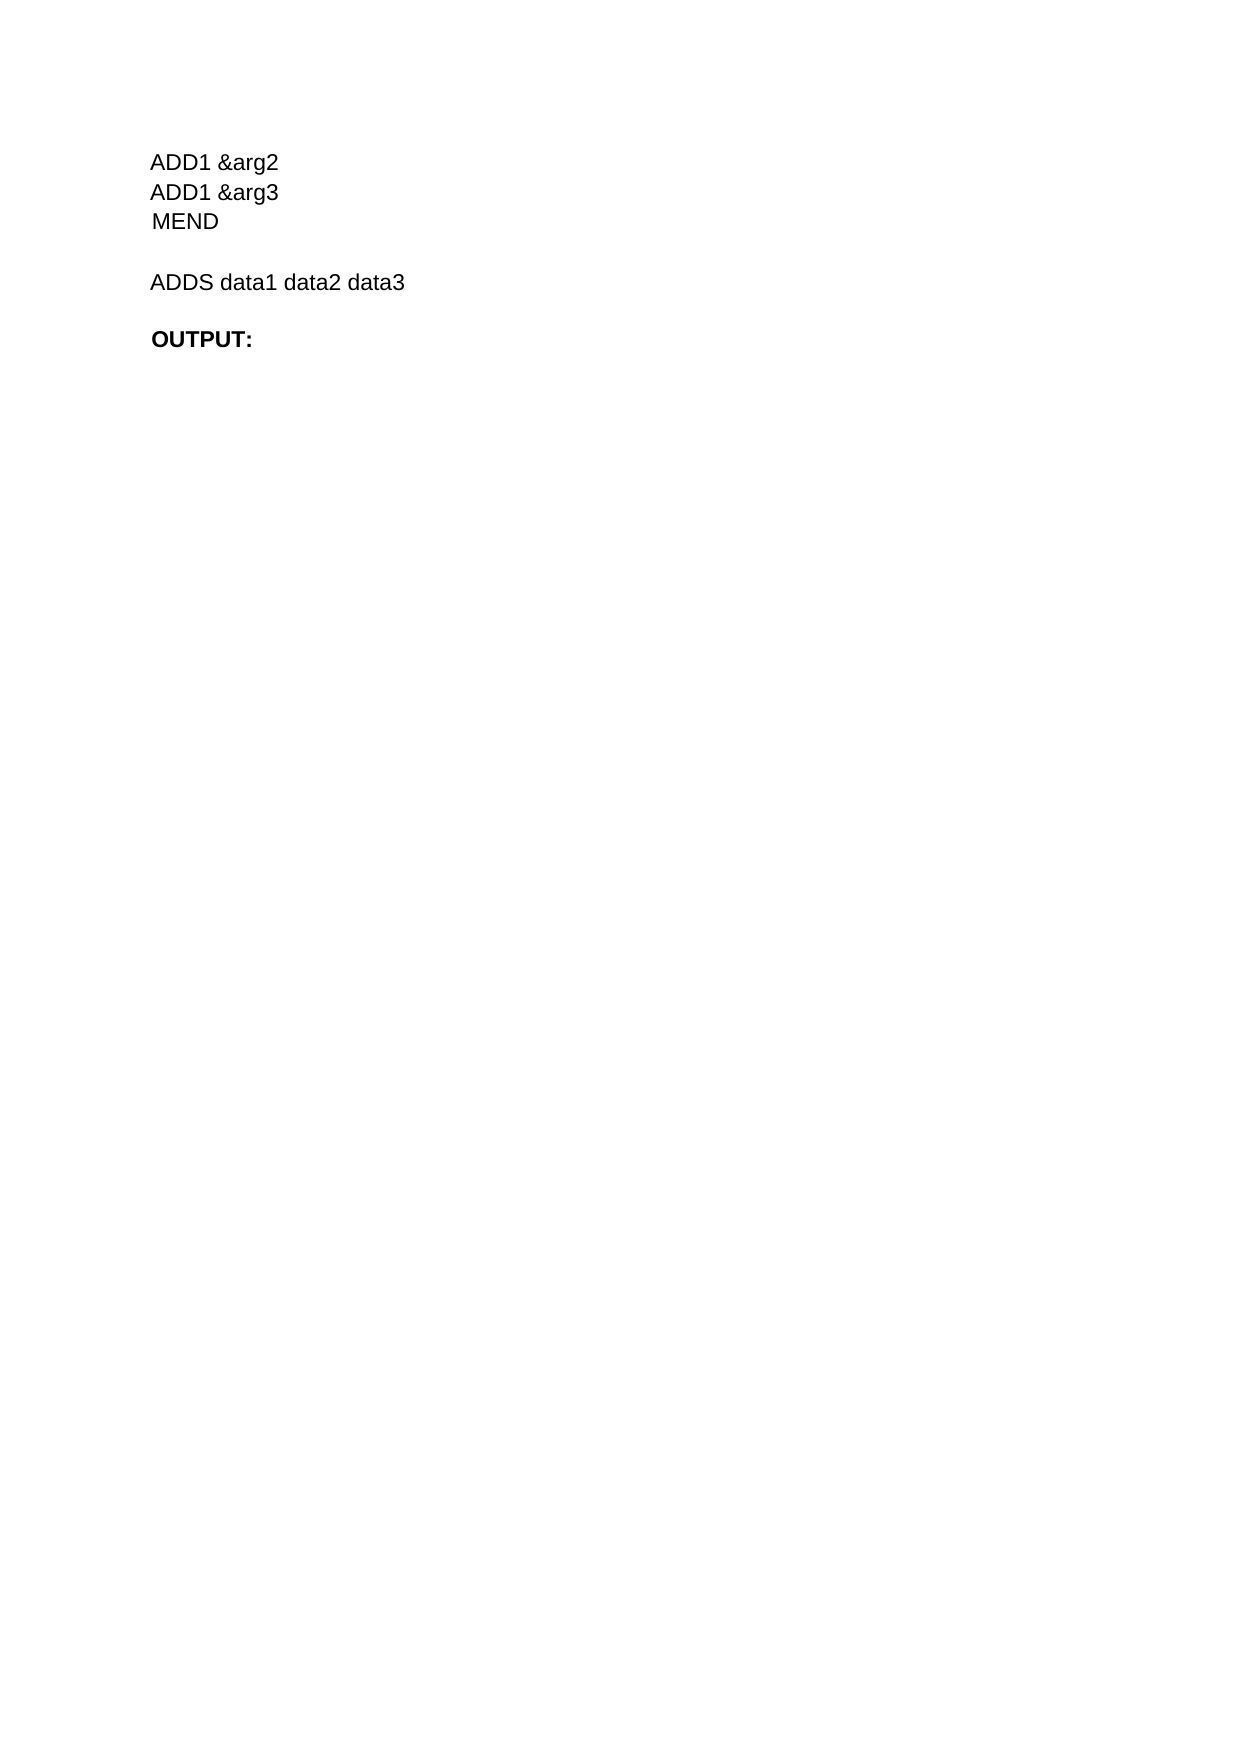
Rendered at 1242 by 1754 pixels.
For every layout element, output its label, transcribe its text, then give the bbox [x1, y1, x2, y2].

text ADD1 &arg2 [150, 148, 1095, 175]
text ADDS data1 data2 data3 OUTPUT: [150, 268, 409, 353]
text ADD1 &arg3 [150, 178, 1095, 205]
text MEND [152, 208, 1095, 235]
